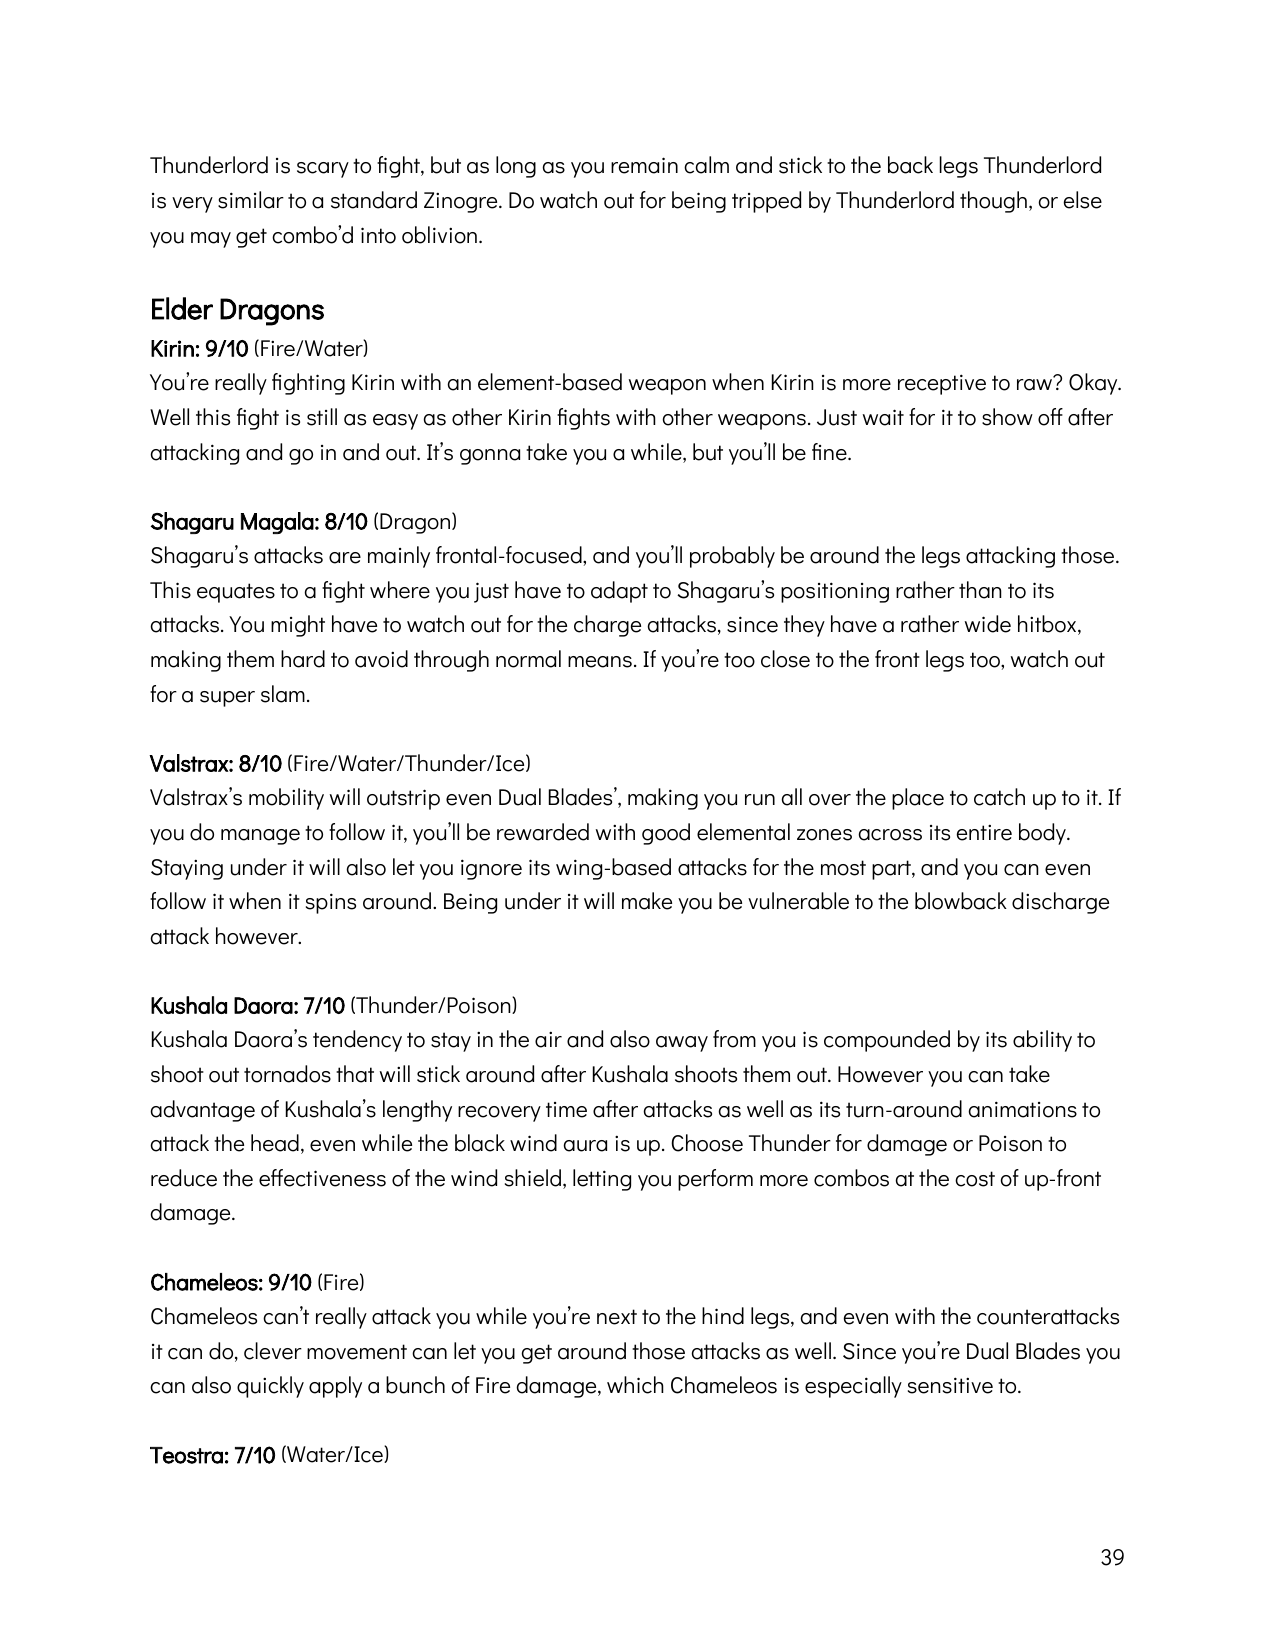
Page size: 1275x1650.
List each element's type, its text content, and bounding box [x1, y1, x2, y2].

text You’re really fighting Kirin with an element-based weapon when Kirin is more receptive to raw? Okay. Well this fight is still as easy as other Kirin fights with other weapons. Just wait for it to show off after attacking and go in and out. It’s gonna take you a while, but you’ll be fine. [150, 367, 1125, 466]
text Kirin: 9/10 (Fire/Water) [150, 332, 1125, 362]
text Chameleos: 9/10 (Fire) [150, 1266, 1125, 1296]
text Kushala Daora’s tendency to stay in the air and also away from you is compounded by its ability to shoot out tornados that will stick around after Kushala shoots them out. However you can take advantage of Kushala’s lengthy recovery time after attacks as well as its turn-around animations to attack the head, even while the black wind aura is up. Choose Thunder for damage or Poison to reduce the effectiveness of the wind shield, letting you perform more combos at the cost of up-front damage. [150, 1024, 1125, 1227]
text Valstrax: 8/10 (Fire/Water/Thunder/Ice) [150, 747, 1125, 777]
text Valstrax’s mobility will outstrip even Dual Blades’, making you run all over the place to catch up to it. If you do manage to follow it, you’ll be rewarded with good elemental zones across its entire body. Staying under it will also let you ignore its wing-based attacks for the most part, and you can even follow it when it spins around. Being under it will make you be vulnerable to the blowback discharge attack however. [150, 782, 1125, 950]
text Shagaru’s attacks are mainly frontal-focused, and you’ll probably be around the legs attacking those. This equates to a fight where you just have to adapt to Shagaru’s positioning rather than to its attacks. You might have to watch out for the charge attacks, since they have a rather wide hitbox, making them hard to avoid through normal means. If you’re too close to the front legs too, watch out for a super slam. [150, 540, 1125, 708]
subtitle Elder Dragons [150, 288, 1125, 327]
text Chameleos can’t really attack you while you’re next to the hind legs, and even with the counterattacks it can do, clever movement can let you get around those attacks as well. Since you’re Dual Blades you can also quickly apply a bunch of Fire damage, which Chameleos is especially sensitive to. [150, 1301, 1125, 1400]
text Kushala Daora: 7/10 (Thunder/Poison) [150, 989, 1125, 1019]
text Teostra: 7/10 (Water/Ice) [150, 1439, 1125, 1469]
text Thunderlord is scary to fight, but as long as you remain calm and stick to the back legs Thunderlord is very similar to a standard Zinogre. Do watch out for being tripped by Thunderlord though, or else you may get combo’d into oblivion. [150, 150, 1125, 249]
text Shagaru Magala: 8/10 (Dragon) [150, 505, 1125, 535]
